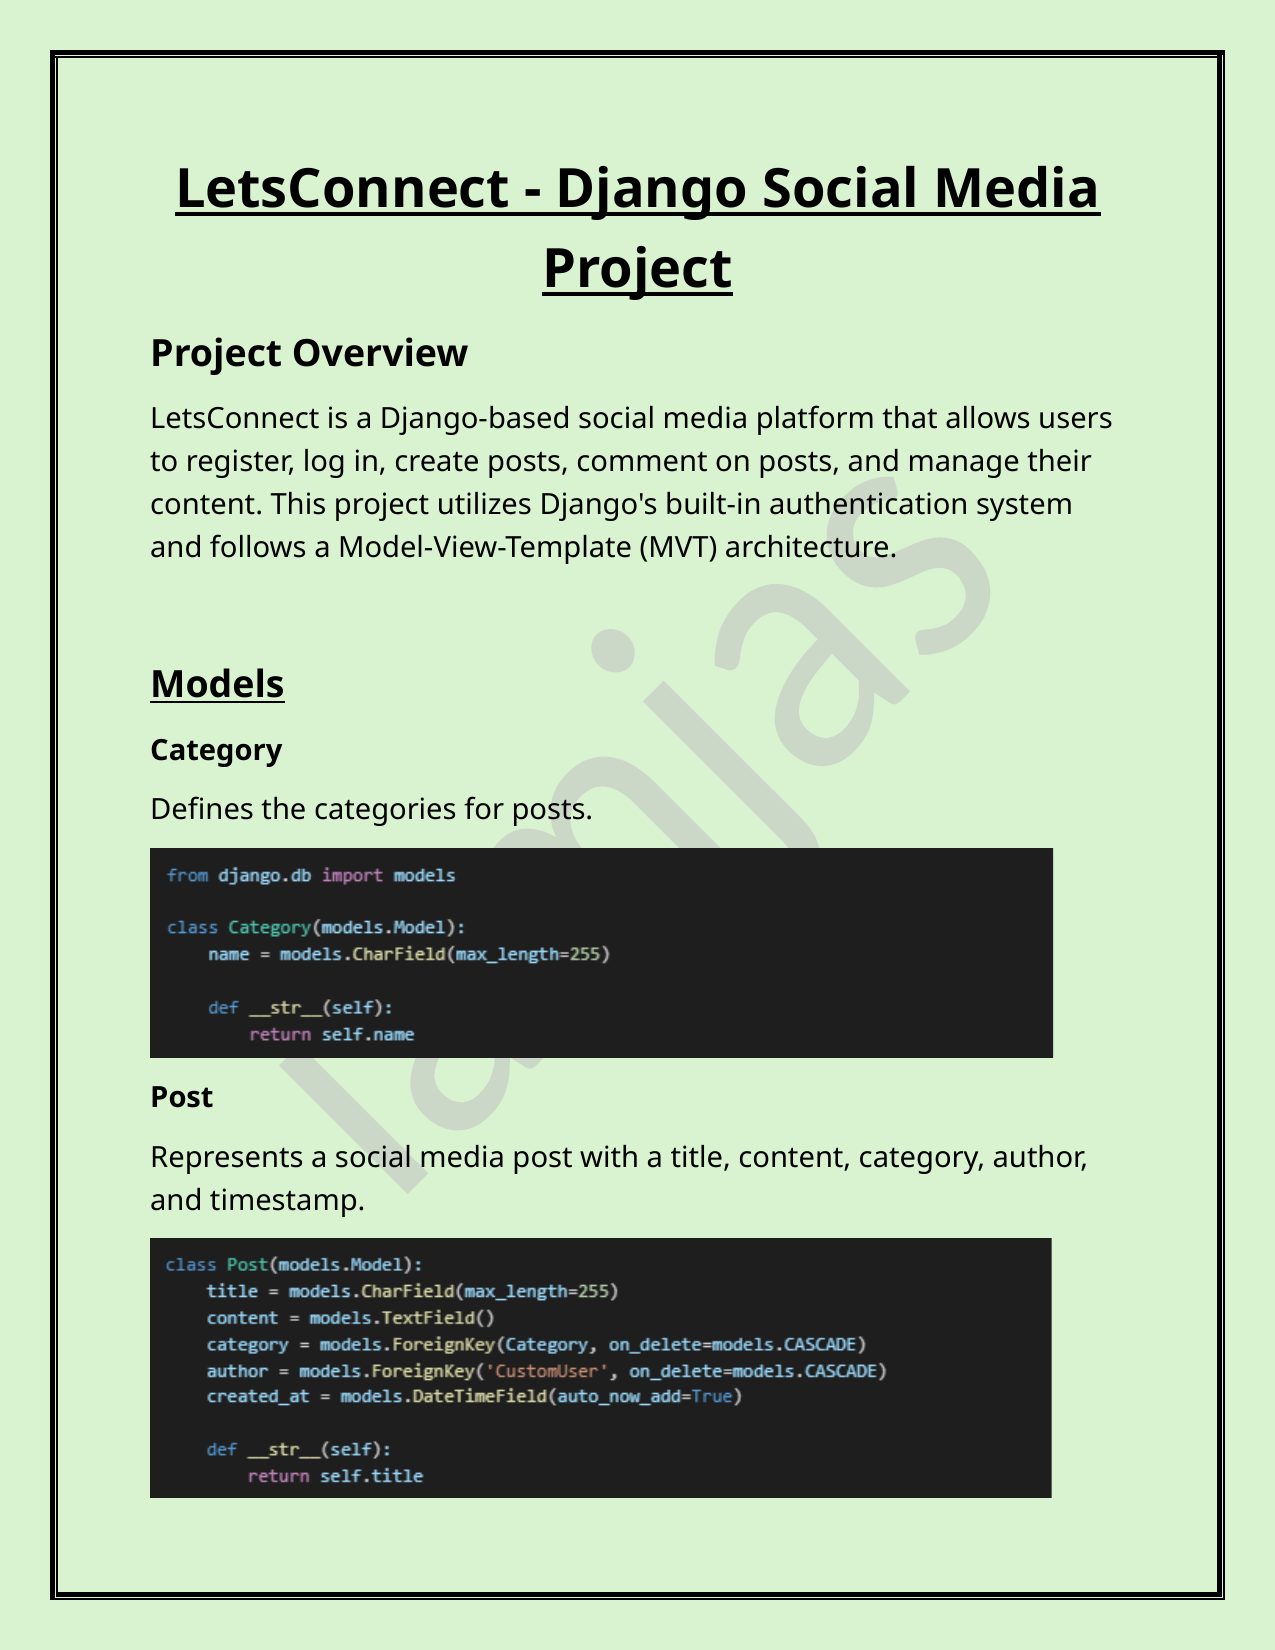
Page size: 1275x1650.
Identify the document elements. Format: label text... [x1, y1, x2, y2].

text Project Overview [150, 326, 1125, 377]
text Post [150, 1077, 1125, 1116]
text Represents a social media post with a title, content, category, author, and timestamp. [150, 1136, 1125, 1218]
text Models [150, 657, 1125, 708]
picture [150, 848, 1054, 1058]
text Defines the categories for posts. [150, 788, 1125, 828]
text Category [150, 729, 1125, 769]
text LetsConnect - Django Social Media Project [150, 150, 1125, 303]
picture [150, 1238, 1052, 1498]
text LetsConnect is a Django-based social media platform that allows users to register, log in, create posts, comment on posts, and manage their content. This project utilizes Django's built-in authentication system and follows a Model-View-Template (MVT) architecture. [150, 398, 1125, 566]
